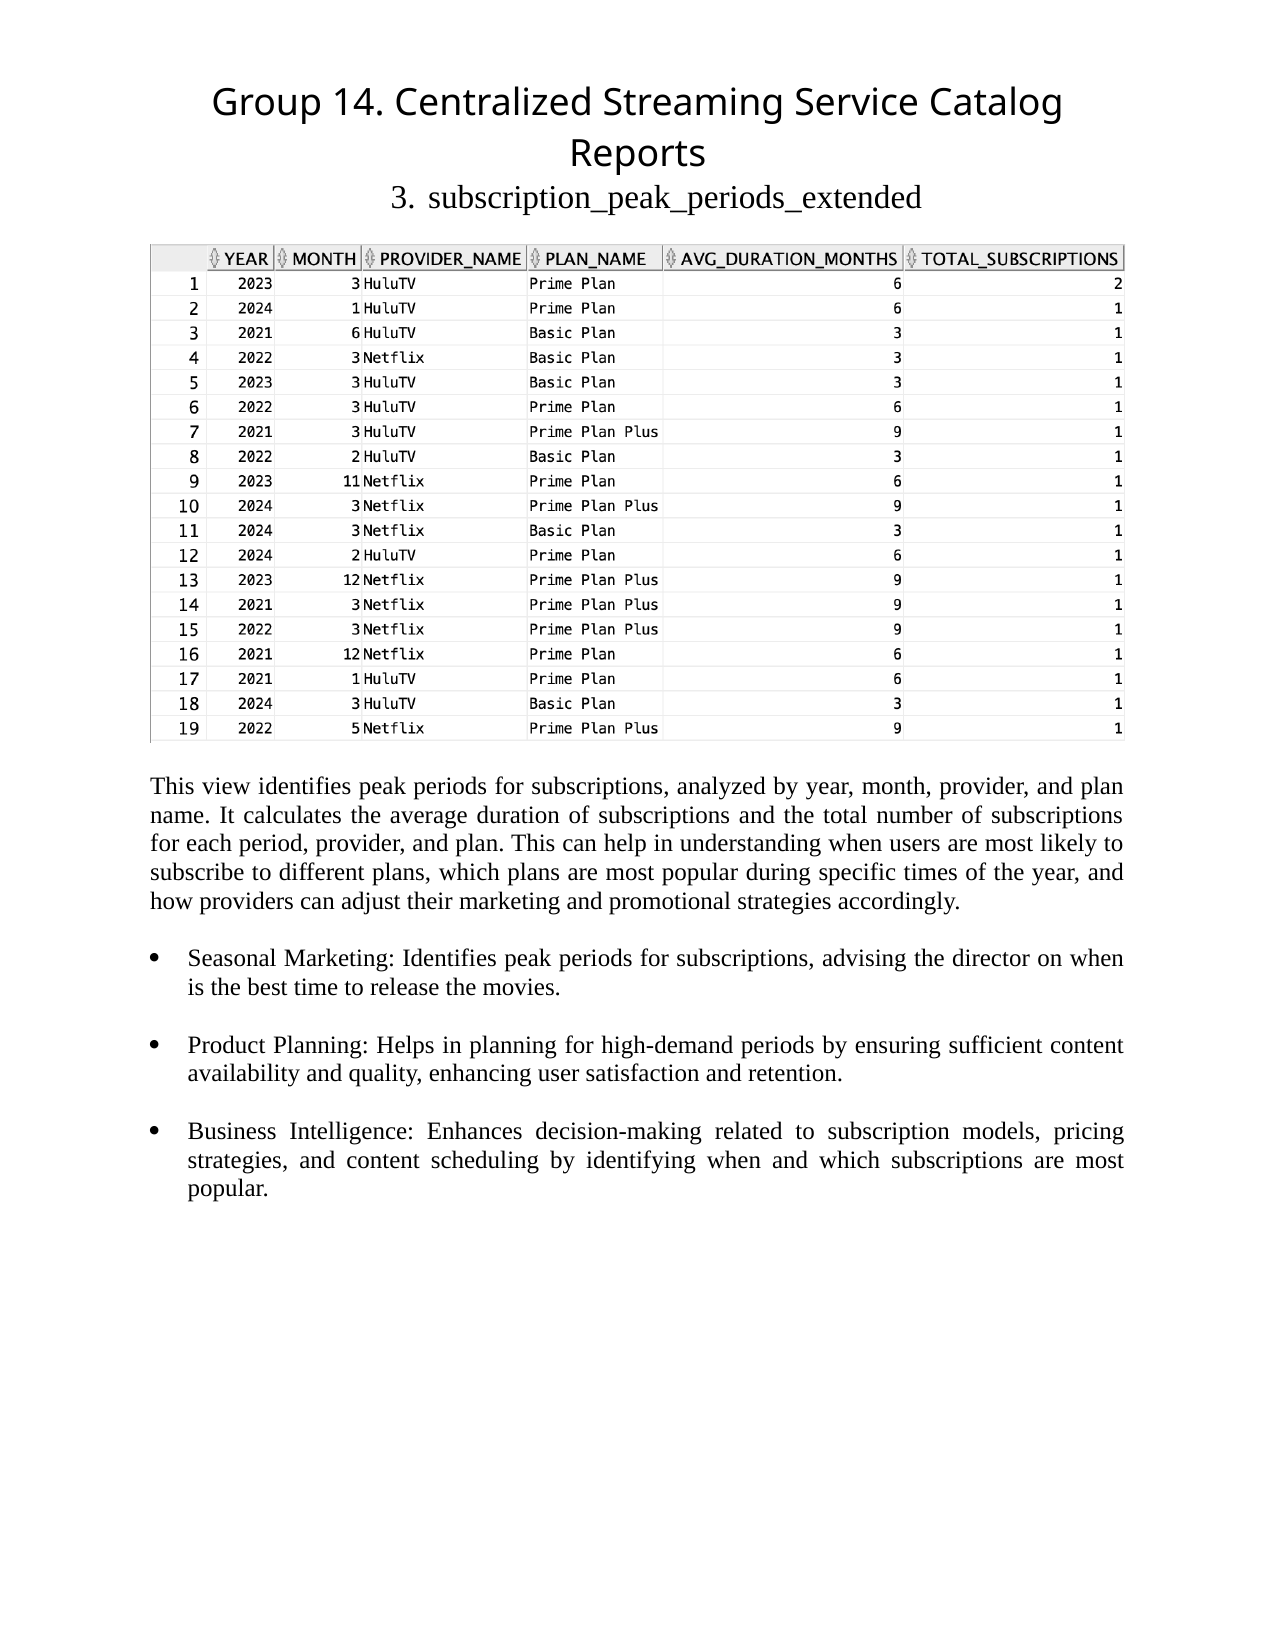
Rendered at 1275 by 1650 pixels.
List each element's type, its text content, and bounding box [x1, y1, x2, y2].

list Business Intelligence: Enhances decision-making related to subscription models, pricing strategies, and content scheduling by identifying when and which subscriptions are most popular. [150, 1116, 1125, 1202]
list subscription_peak_periods_extended [187, 177, 1125, 215]
list Seasonal Marketing: Identifies peak periods for subscriptions, advising the director on when is the best time to release the movies. [150, 943, 1125, 1001]
list Product Planning: Helps in planning for high-demand periods by ensuring sufficient content availability and quality, enhancing user satisfaction and retention. [150, 1030, 1125, 1087]
picture [150, 244, 1125, 743]
text This view identifies peak periods for subscriptions, analyzed by year, month, provider, and plan name. It calculates the average duration of subscriptions and the total number of subscriptions for each period, provider, and plan. This can help in understanding when users are most likely to subscribe to different plans, which plans are most popular during specific times of the year, and how providers can adjust their marketing and promotional strategies accordingly. [150, 771, 1125, 915]
